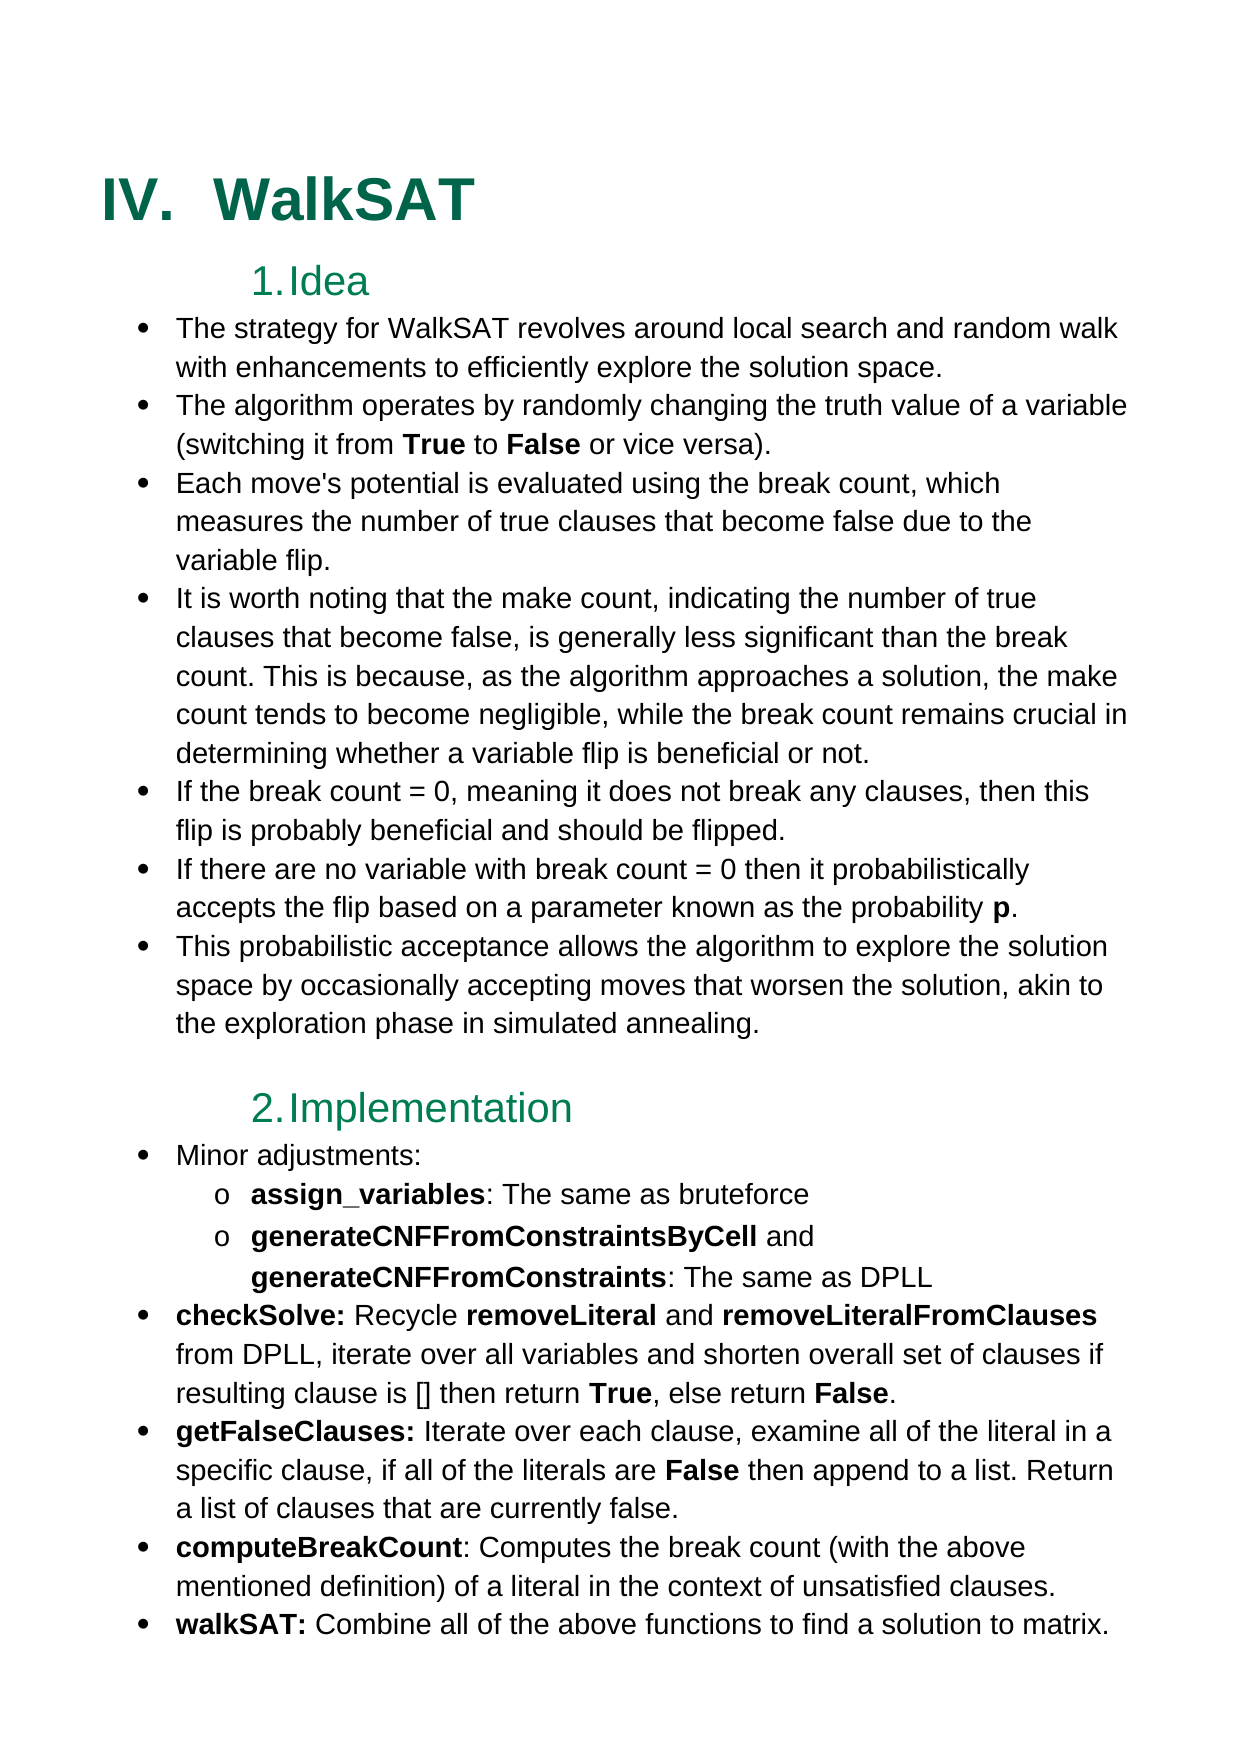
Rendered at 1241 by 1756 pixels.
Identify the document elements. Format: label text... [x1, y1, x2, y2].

subtitle Implementation [251, 1083, 1132, 1131]
list generateCNFFromConstraintsByCell and generateCNFFromConstraints: The same as DPLL [213, 1219, 1132, 1293]
list It is worth noting that the make count, indicating the number of true clauses that become false, is generally less significant than the break count. This is because, as the algorithm approaches a solution, the make count tends to become negligible, while the break count remains crucial in determining whether a variable flip is beneficial or not. [138, 581, 1132, 769]
list assign_variables: The same as bruteforce [213, 1177, 1132, 1213]
list The strategy for WalkSAT revolves around local search and random walk with enhancements to efficiently explore the solution space. [138, 311, 1132, 383]
list checkSolve: Recycle removeLiteral and removeLiteralFromClauses from DPLL, iterate over all variables and shorten overall set of clauses if resulting clause is [] then return True, else return False. [138, 1298, 1132, 1409]
list getFalseClauses: Iterate over each clause, examine all of the literal in a specific clause, if all of the literals are False then append to a list. Return a list of clauses that are currently false. [138, 1414, 1132, 1525]
list The algorithm operates by randomly changing the truth value of a variable (switching it from True to False or vice versa). [138, 388, 1132, 461]
subtitle Idea [251, 256, 1132, 304]
list walkSAT: Combine all of the above functions to find a solution to matrix. [138, 1607, 1132, 1641]
subtitle WalkSAT [176, 163, 1132, 233]
list This probabilistic acceptance allows the algorithm to explore the solution space by occasionally accepting moves that worsen the solution, akin to the exploration phase in simulated annealing. [138, 929, 1132, 1040]
list If the break count = 0, meaning it does not break any clauses, then this flip is probably beneficial and should be flipped. [138, 774, 1132, 847]
list If there are no variable with break count = 0 then it probabilistically accepts the flip based on a parameter known as the probability p. [138, 852, 1132, 924]
list Each move's potential is evaluated using the break count, which measures the number of true clauses that become false due to the variable flip. [138, 466, 1132, 576]
list Minor adjustments: [138, 1138, 1132, 1172]
list computeBreakCount: Computes the break count (with the above mentioned definition) of a literal in the context of unsatisfied clauses. [138, 1530, 1132, 1602]
